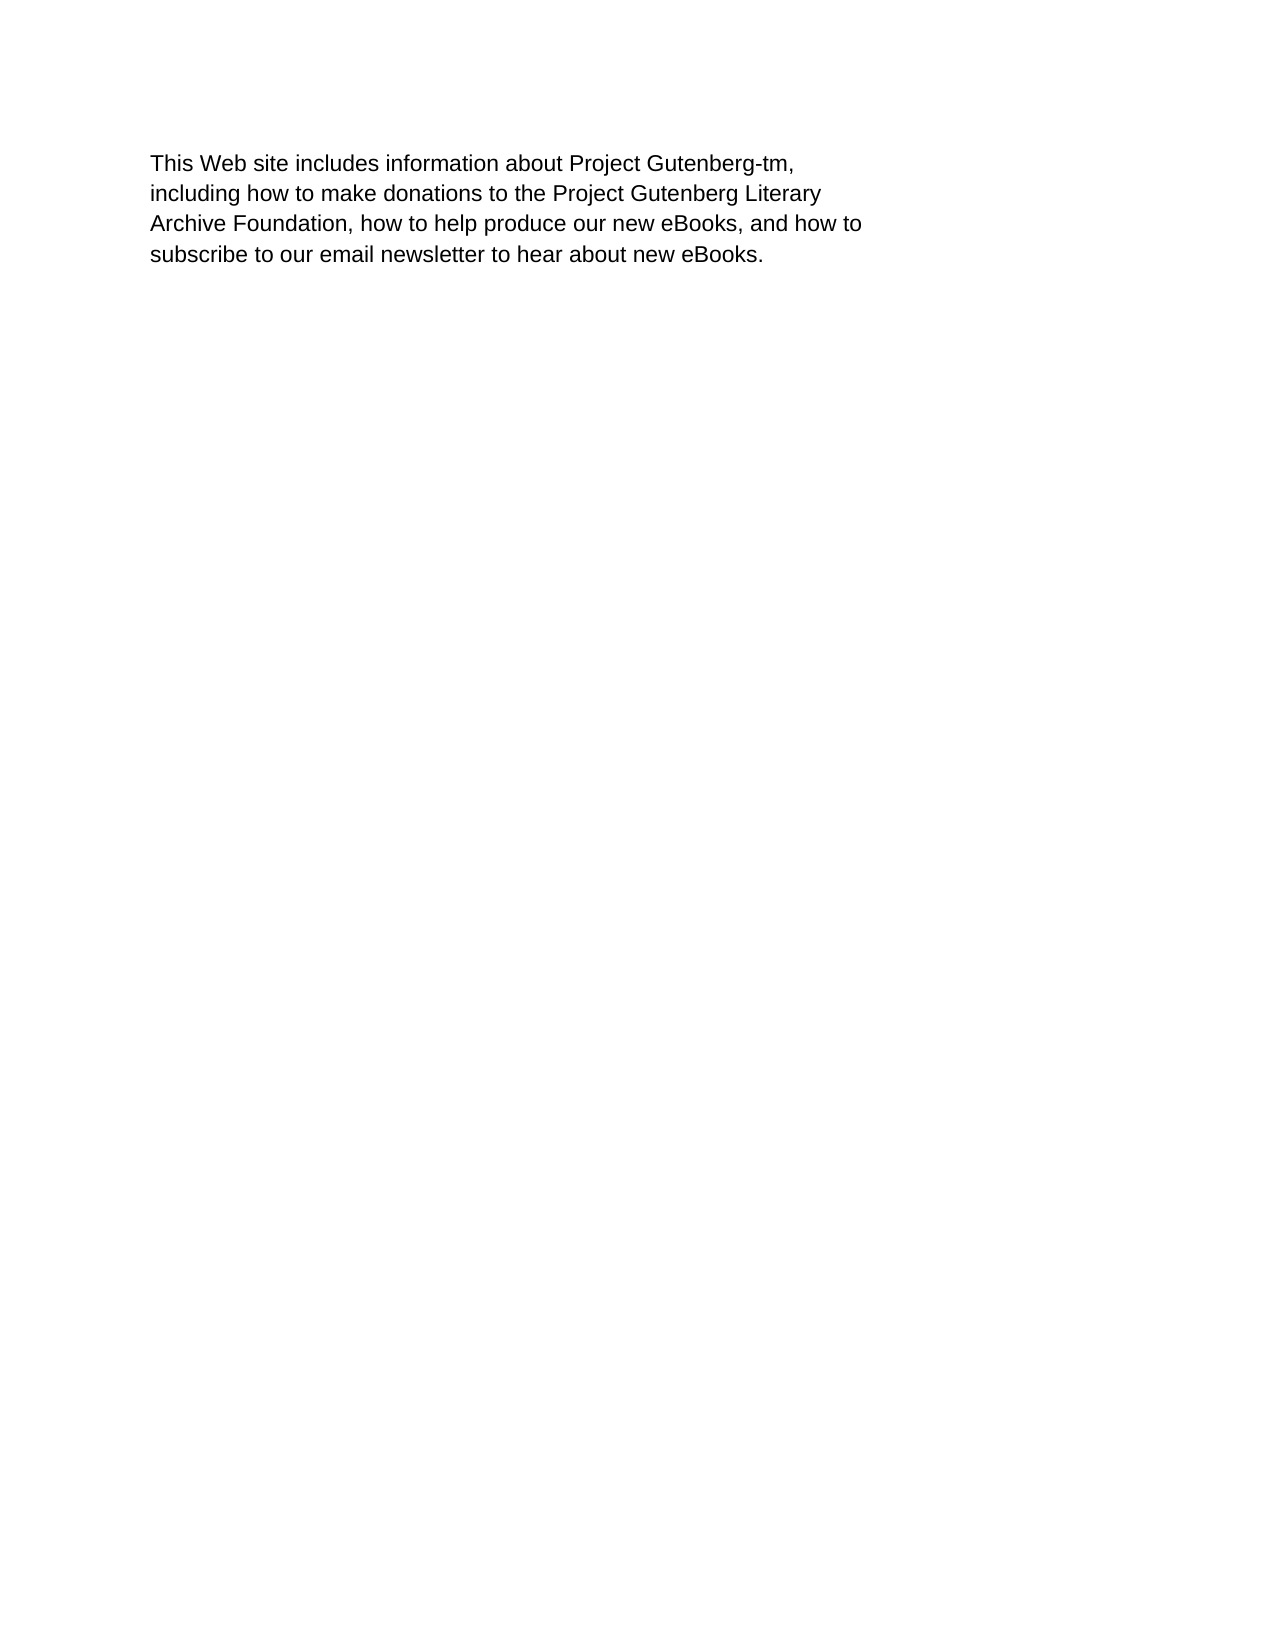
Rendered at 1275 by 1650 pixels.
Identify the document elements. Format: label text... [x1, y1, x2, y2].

text This Web site includes information about Project Gutenberg-tm, [150, 150, 1125, 176]
text including how to make donations to the Project Gutenberg Literary [150, 180, 1125, 207]
text subscribe to our email newsletter to hear about new eBooks. [150, 241, 1125, 267]
text Archive Foundation, how to help produce our new eBooks, and how to [150, 210, 1125, 237]
